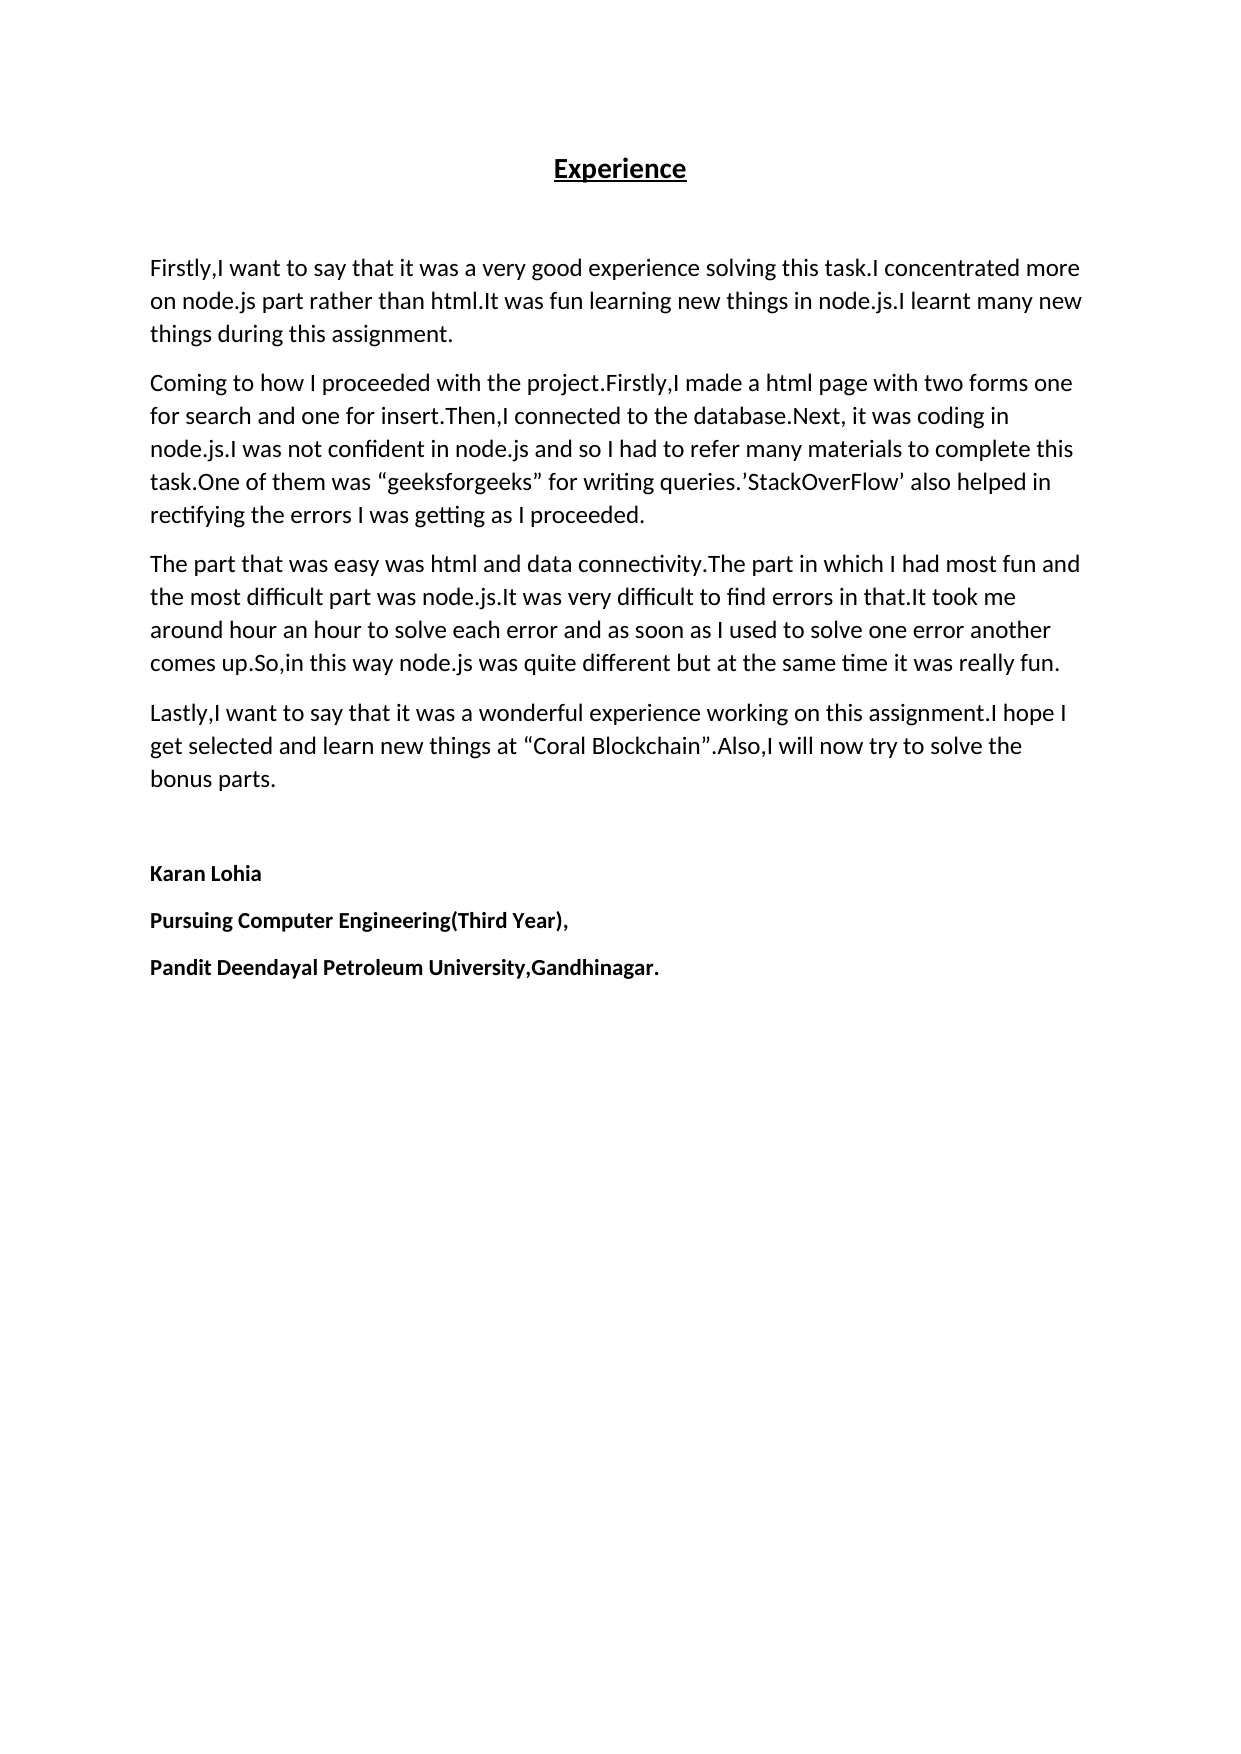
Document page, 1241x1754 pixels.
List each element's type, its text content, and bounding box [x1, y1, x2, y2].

text Coming to how I proceeded with the project.Firstly,I made a html page with two forms one for search and one for insert.Then,I connected to the database.Next, it was coding in node.js.I was not confident in node.js and so I had to refer many materials to complete this task.One of them was “geeksforgeeks” for writing queries.’StackOverFlow’ also helped in rectifying the errors I was getting as I proceeded. [150, 367, 1090, 529]
text Experience [150, 150, 1090, 186]
text Karan Lohia [150, 859, 1090, 887]
text The part that was easy was html and data connectivity.The part in which I had most fun and the most difficult part was node.js.It was very difficult to find errors in that.It took me around hour an hour to solve each error and as soon as I used to solve one error another comes up.So,in this way node.js was quite different but at the same time it was really fun. [150, 549, 1090, 678]
text Firstly,I want to say that it was a very good experience solving this task.I concentrated more on node.js part rather than html.It was fun learning new things in node.js.I learnt many new things during this assignment. [150, 252, 1090, 348]
text Pursuing Computer Engineering(Third Year), [150, 906, 1090, 934]
text Pandit Deendayal Petroleum University,Gandhinagar. [150, 953, 1090, 981]
text Lastly,I want to say that it was a wonderful experience working on this assignment.I hope I get selected and learn new things at “Coral Blockchain”.Also,I will now try to solve the bonus parts. [150, 697, 1090, 793]
